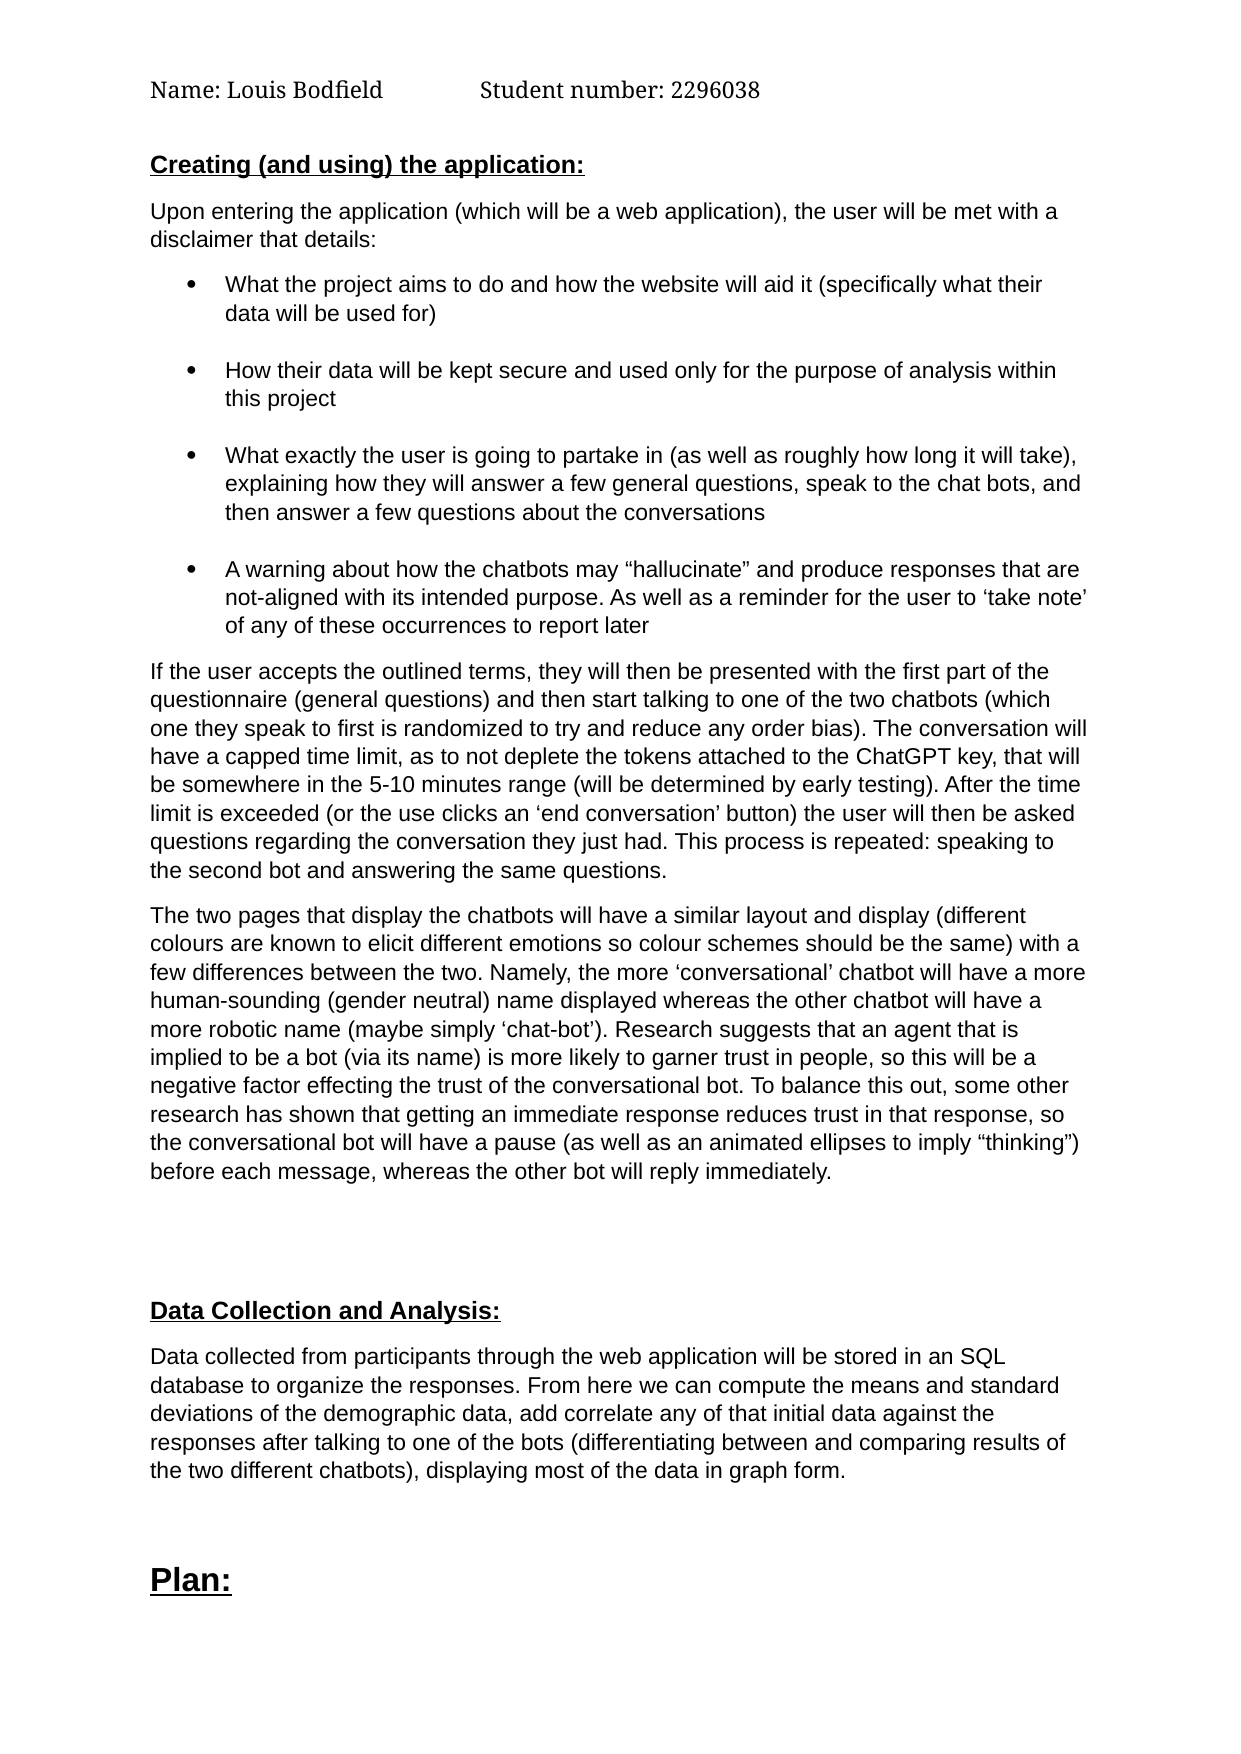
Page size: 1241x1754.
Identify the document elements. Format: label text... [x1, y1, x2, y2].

list What exactly the user is going to partake in (as well as roughly how long it will take), explaining how they will answer a few general questions, speak to the chat bots, and then answer a few questions about the conversations [187, 442, 1090, 525]
text Upon entering the application (which will be a web application), the user will be met with a disclaimer that details: [150, 198, 1090, 252]
text Data Collection and Analysis: [150, 1296, 1090, 1324]
text Plan: [150, 1560, 1090, 1599]
text The two pages that display the chatbots will have a similar layout and display (different colours are known to elicit different emotions so colour schemes should be the same) with a few differences between the two. Namely, the more ‘conversational’ chatbot will have a more human-sounding (gender neutral) name displayed whereas the other chatbot will have a more robotic name (maybe simply ‘chat-bot’). Research suggests that an agent that is implied to be a bot (via its name) is more likely to garner trust in people, so this will be a negative factor effecting the trust of the conversational bot. To balance this out, some other research has shown that getting an immediate response reduces trust in that response, so the conversational bot will have a pause (as well as an animated ellipses to imply “thinking”) before each message, whereas the other bot will reply immediately. [150, 902, 1090, 1184]
list What the project aims to do and how the website will aid it (specifically what their data will be used for) [187, 271, 1090, 326]
list How their data will be kept secure and used only for the purpose of analysis within this project [187, 357, 1090, 411]
text Creating (and using) the application: [150, 150, 1090, 179]
text If the user accepts the outlined terms, they will then be presented with the first part of the questionnaire (general questions) and then start talking to one of the two chatbots (which one they speak to first is randomized to try and reduce any order bias). The conversation will have a capped time limit, as to not deplete the tokens attached to the ChatGPT key, that will be somewhere in the 5-10 minutes range (will be determined by early testing). After the time limit is exceeded (or the use clicks an ‘end conversation’ button) the user will then be asked questions regarding the conversation they just had. This process is repeated: speaking to the second bot and answering the same questions. [150, 658, 1090, 883]
list A warning about how the chatbots may “hallucinate” and produce responses that are not-aligned with its intended purpose. As well as a reminder for the user to ‘take note’ of any of these occurrences to report later [187, 556, 1090, 639]
text Data collected from participants through the web application will be stored in an SQL database to organize the responses. From here we can compute the means and standard deviations of the demographic data, add correlate any of that initial data against the responses after talking to one of the bots (differentiating between and comparing results of the two different chatbots), displaying most of the data in graph form. [150, 1343, 1090, 1483]
